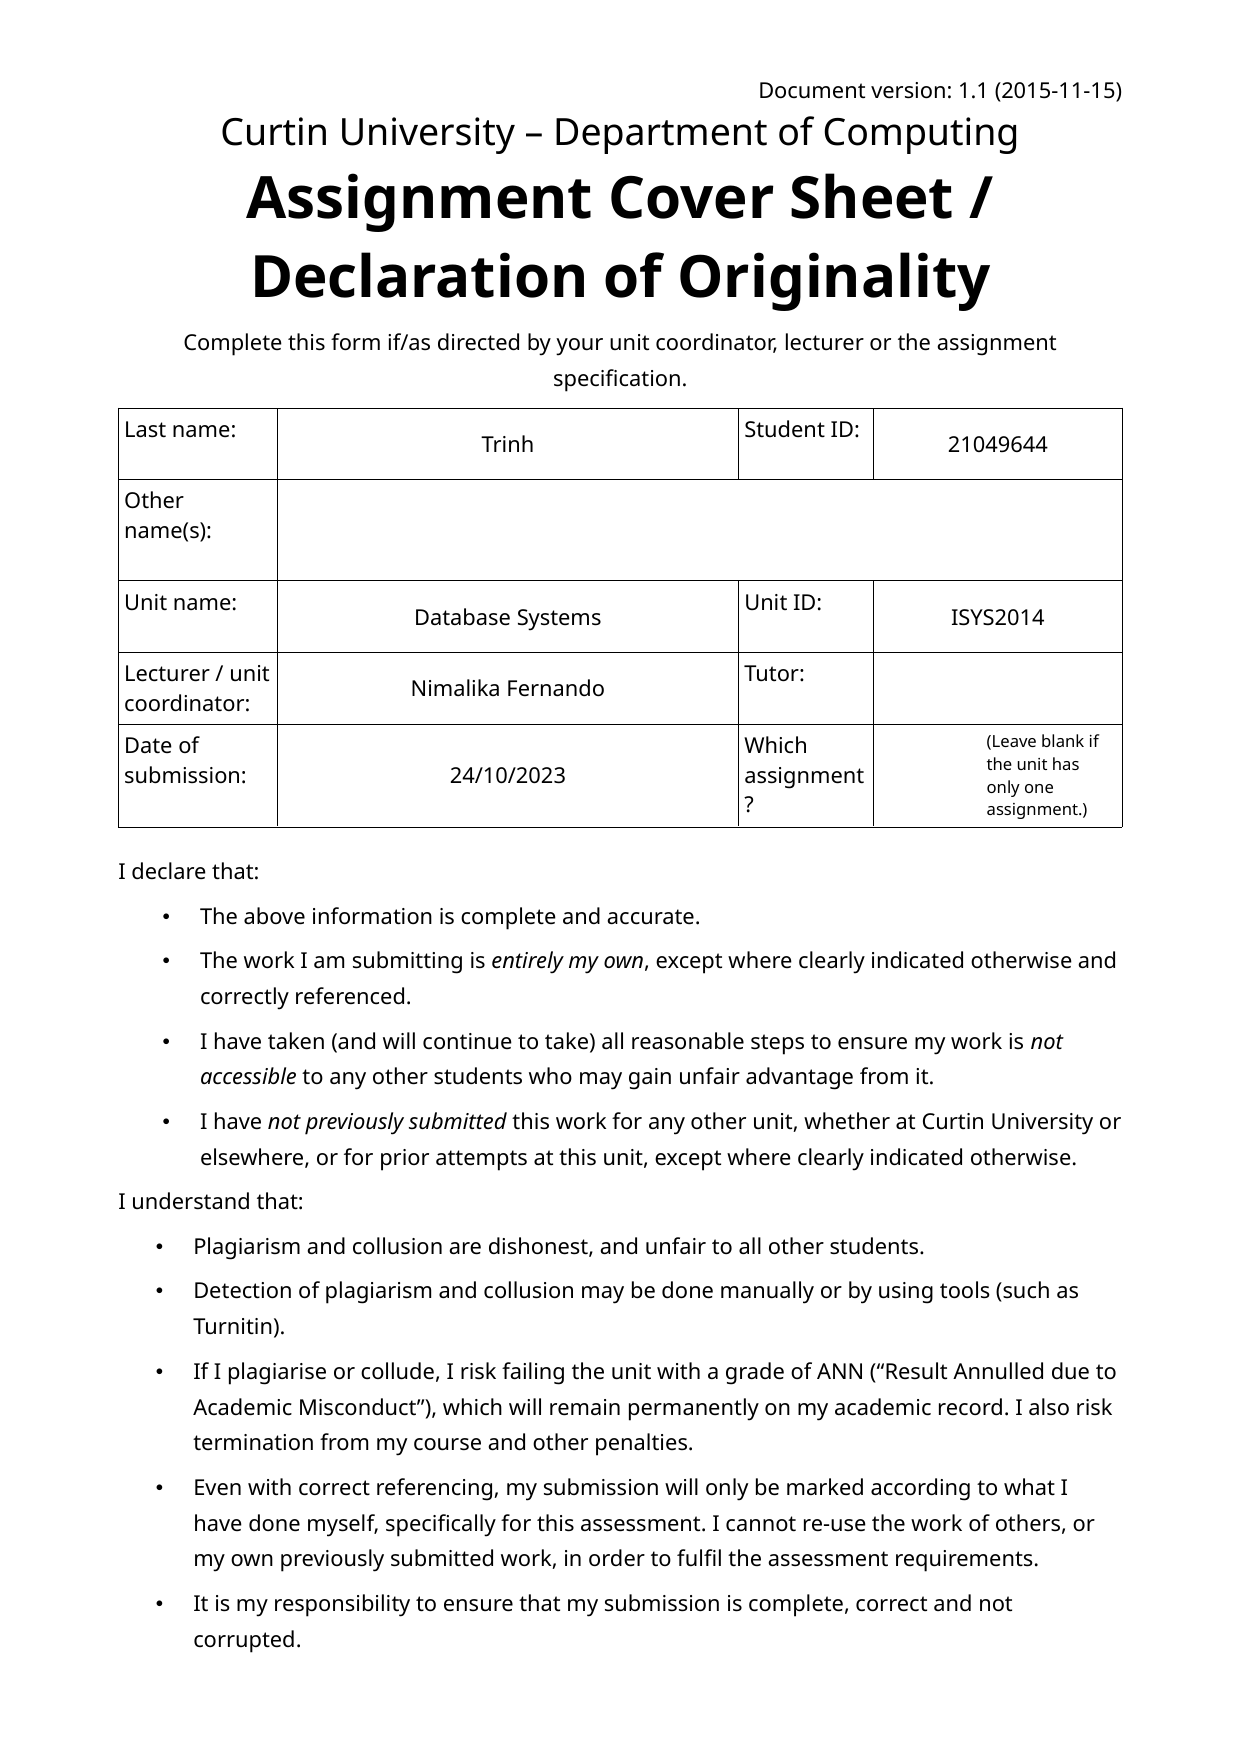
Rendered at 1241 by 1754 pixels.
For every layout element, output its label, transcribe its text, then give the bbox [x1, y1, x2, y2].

table_cell [874, 725, 981, 826]
title Assignment Cover Sheet / Declaration of Originality [118, 156, 1122, 315]
list I have taken (and will continue to take) all reasonable steps to ensure my work is not accessible to any other students who may gain unfair advantage from it. [162, 1026, 1122, 1091]
table_cell Unit ID: [739, 581, 873, 652]
table_cell ISYS2014 [874, 581, 1122, 652]
table_header Student ID: [739, 409, 873, 479]
table_header Trinh [278, 409, 738, 479]
list Even with correct referencing, my submission will only be marked according to what I have done myself, specifically for this assessment. I cannot re-use the work of others, or my own previously submitted work, in order to fulfil the assessment requirements. [156, 1472, 1122, 1573]
list If I plagiarise or collude, I risk failing the unit with a grade of ANN (“Result Annulled due to Academic Misconduct”), which will remain permanently on my academic record. I also risk termination from my course and other penalties. [156, 1356, 1122, 1457]
list The above information is complete and accurate. [162, 901, 1122, 931]
list Detection of plagiarism and collusion may be done manually or by using tools (such as Turnitin). [156, 1275, 1122, 1341]
table_cell Unit name: [119, 581, 277, 652]
table_cell (Leave blank if the unit has only one assignment.) [981, 725, 1122, 826]
list Plagiarism and collusion are dishonest, and unfair to all other students. [156, 1231, 1122, 1261]
table_cell Nimalika Fernando [278, 653, 738, 723]
table_cell 24/10/2023 [278, 725, 738, 826]
table_cell [874, 653, 1122, 723]
table_cell Tutor: [739, 653, 873, 723]
table_cell Which assignment? [739, 725, 873, 826]
table_cell Database Systems [278, 581, 738, 652]
subtitle Curtin University – Department of Computing [118, 105, 1122, 156]
table_header 21049644 [874, 409, 1122, 479]
table_header Last name: [119, 409, 277, 479]
list It is my responsibility to ensure that my submission is complete, correct and not corrupted. [156, 1588, 1122, 1653]
text I declare that: [118, 856, 1122, 886]
list The work I am submitting is entirely my own, except where clearly indicated otherwise and correctly referenced. [162, 945, 1122, 1011]
table_cell Other name(s): [119, 480, 277, 580]
text Complete this form if/as directed by your unit coordinator, lecturer or the assignment specification. [118, 327, 1122, 393]
table_cell Date of submission: [119, 725, 277, 826]
text I understand that: [118, 1186, 1122, 1216]
table_cell [278, 480, 1122, 580]
list I have not previously submitted this work for any other unit, whether at Curtin University or elsewhere, or for prior attempts at this unit, except where clearly indicated otherwise. [162, 1106, 1122, 1171]
table_cell Lecturer / unit coordinator: [119, 653, 277, 723]
